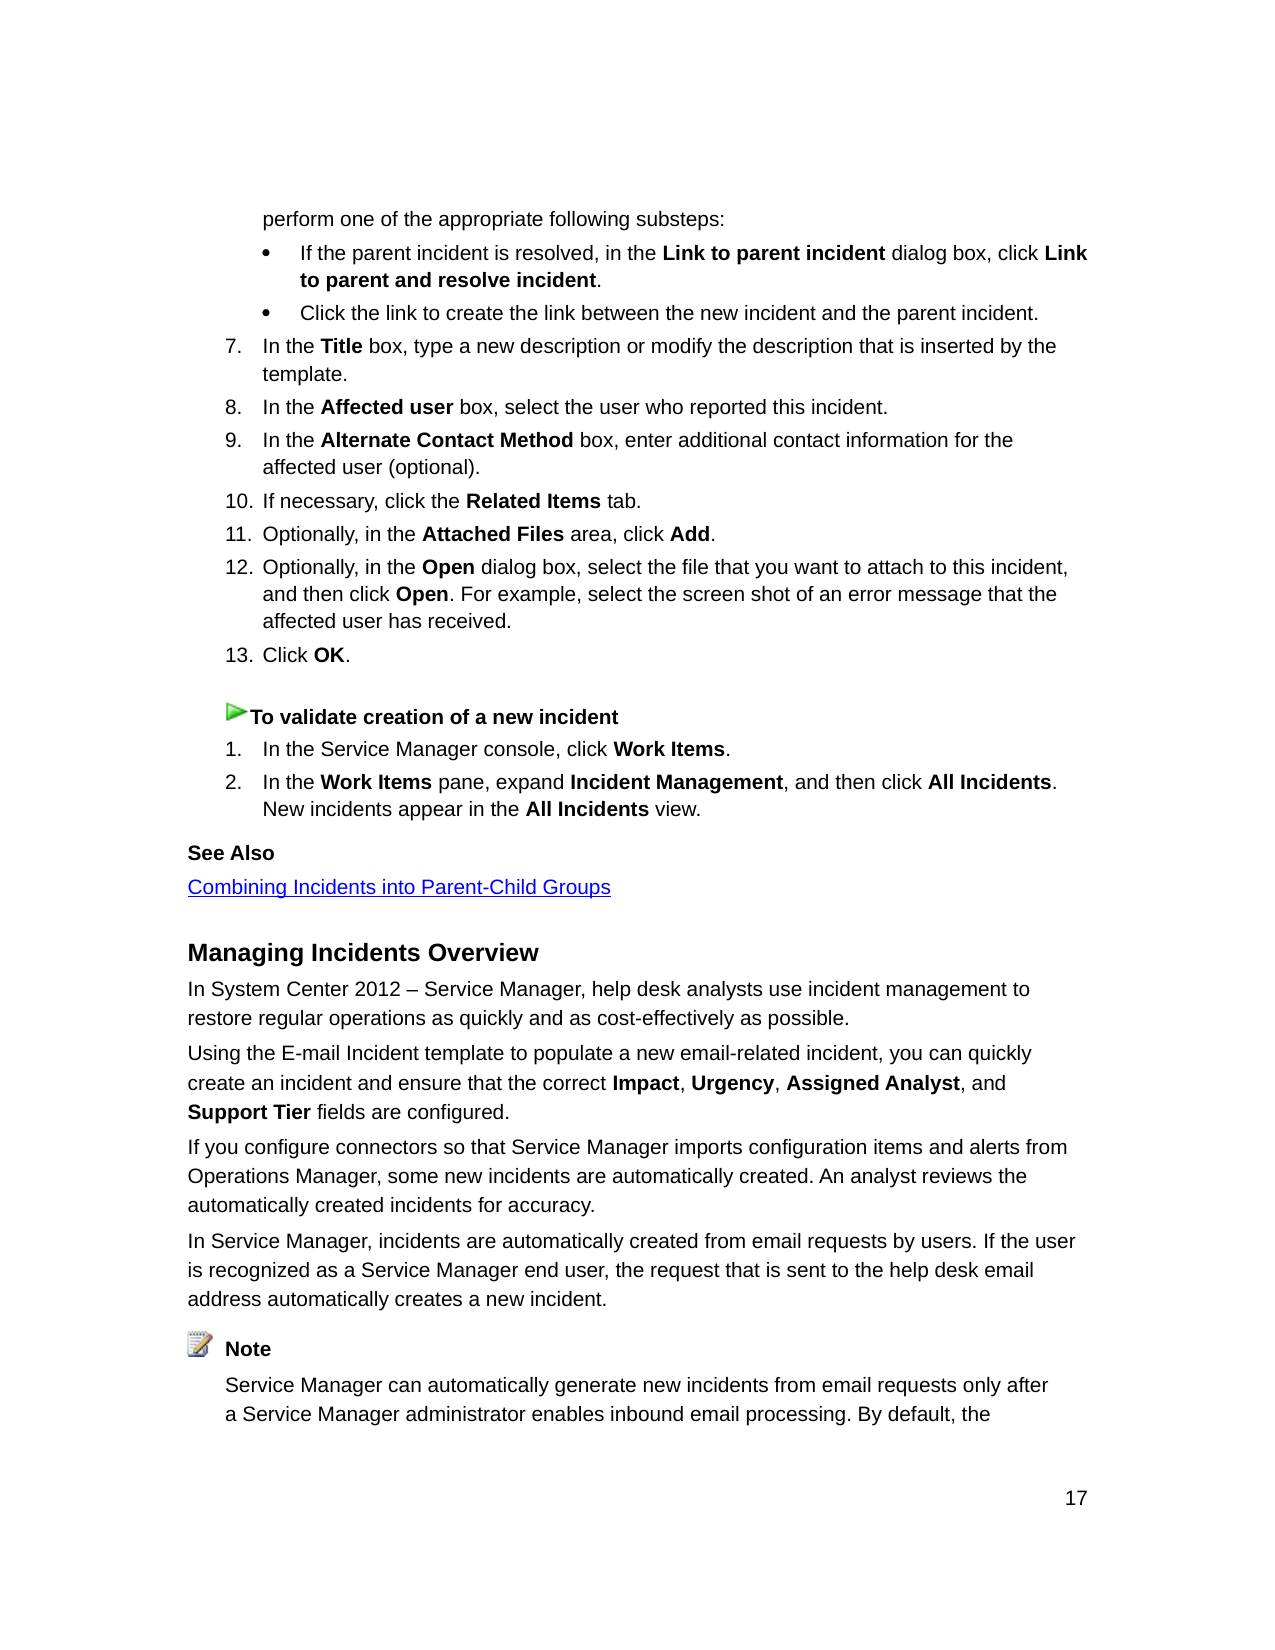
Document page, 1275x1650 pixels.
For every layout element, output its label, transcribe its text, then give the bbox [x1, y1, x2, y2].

table_header 1. In the Service Manager console, click Work Items. 2. In the Work Items pane, expand Incident Management, and then click All Incidents. New incidents appear in the All Incidents view. [225, 674, 1087, 828]
title To validate creation of a new incident [225, 699, 619, 728]
picture [225, 699, 251, 724]
text In Service Manager, incidents are automatically created from email requests by users. If the user is recognized as a Service Manager end user, the request that is sent to the help desk email address automatically creates a new incident. [187, 1225, 1087, 1312]
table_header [225, 199, 1087, 674]
text See Also [187, 841, 1087, 865]
text Managing Incidents Overview [187, 938, 1087, 967]
text If you configure connectors so that Service Manager imports configuration items and alerts from Operations Manager, some new incidents are automatically created. An analyst reviews the automatically created incidents for accuracy. [187, 1131, 1087, 1219]
text In System Center 2012 – Service Manager, help desk analysts use incident management to restore regular operations as quickly and as cost-effectively as possible. [187, 973, 1087, 1031]
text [225, 1319, 1050, 1427]
text Combining Incidents into Parent-Child Groups [187, 871, 1087, 900]
picture [187, 1331, 226, 1357]
text Using the E-mail Incident template to populate a new email-related incident, you can quickly create an incident and ensure that the correct Impact, Urgency, Assigned Analyst, and Support Tier fields are configured. [187, 1037, 1087, 1125]
